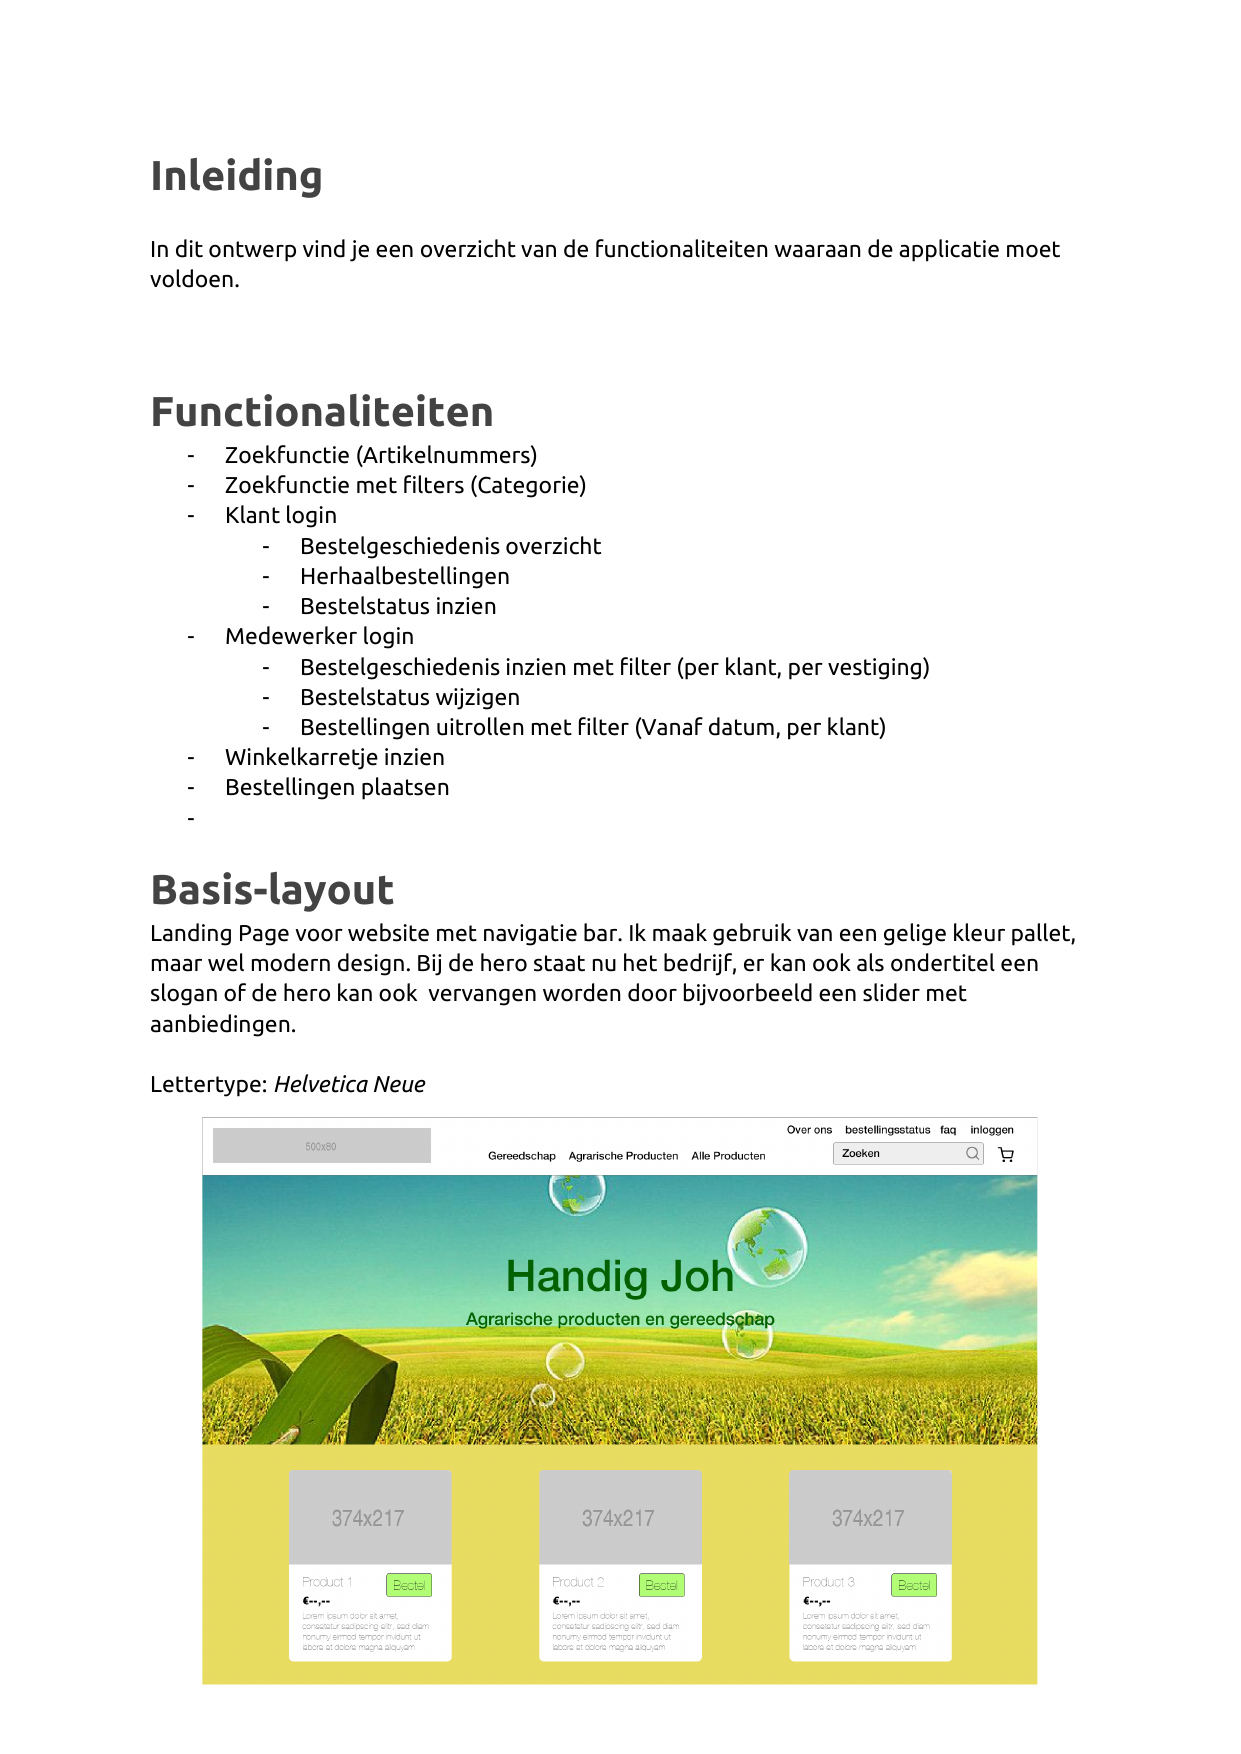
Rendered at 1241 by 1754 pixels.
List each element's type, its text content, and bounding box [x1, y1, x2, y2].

list Bestellingen plaatsen [187, 774, 1090, 800]
text Landing Page voor website met navigatie bar. Ik maak gebruik van een gelige kleur pallet, maar wel modern design. Bij de hero staat nu het bedrijf, er kan ook als ondertitel een slogan of de hero kan ook vervangen worden door bijvoorbeeld een slider met aanbiedingen. [150, 919, 1090, 1036]
list Bestelgeschiedenis inzien met filter (per klant, per vestiging) [262, 653, 1090, 679]
subtitle Functionaliteiten [150, 386, 1090, 434]
list Winkelkarretje inzien [187, 743, 1090, 770]
list Bestelstatus wijzigen [262, 683, 1090, 709]
list Klant login [187, 502, 1090, 528]
text Lettertype: Helvetica Neue [150, 1071, 1090, 1097]
text In dit ontwerp vind je een overzicht van de functionaliteiten waaraan de applicatie moet voldoen. [150, 235, 1090, 292]
list Zoekfunctie met filters (Categorie) [187, 472, 1090, 498]
list Bestellingen uitrollen met filter (Vanaf datum, per klant) [262, 713, 1090, 740]
list Bestelgeschiedenis overzicht [262, 532, 1090, 558]
subtitle Inleiding [150, 150, 1090, 198]
list Bestelstatus inzien [262, 592, 1090, 619]
subtitle Basis-layout [150, 864, 1090, 912]
list Medewerker login [187, 623, 1090, 649]
list Herhaalbestellingen [262, 562, 1090, 589]
picture [202, 1117, 1038, 1686]
list Zoekfunctie (Artikelnummers) [187, 441, 1090, 468]
